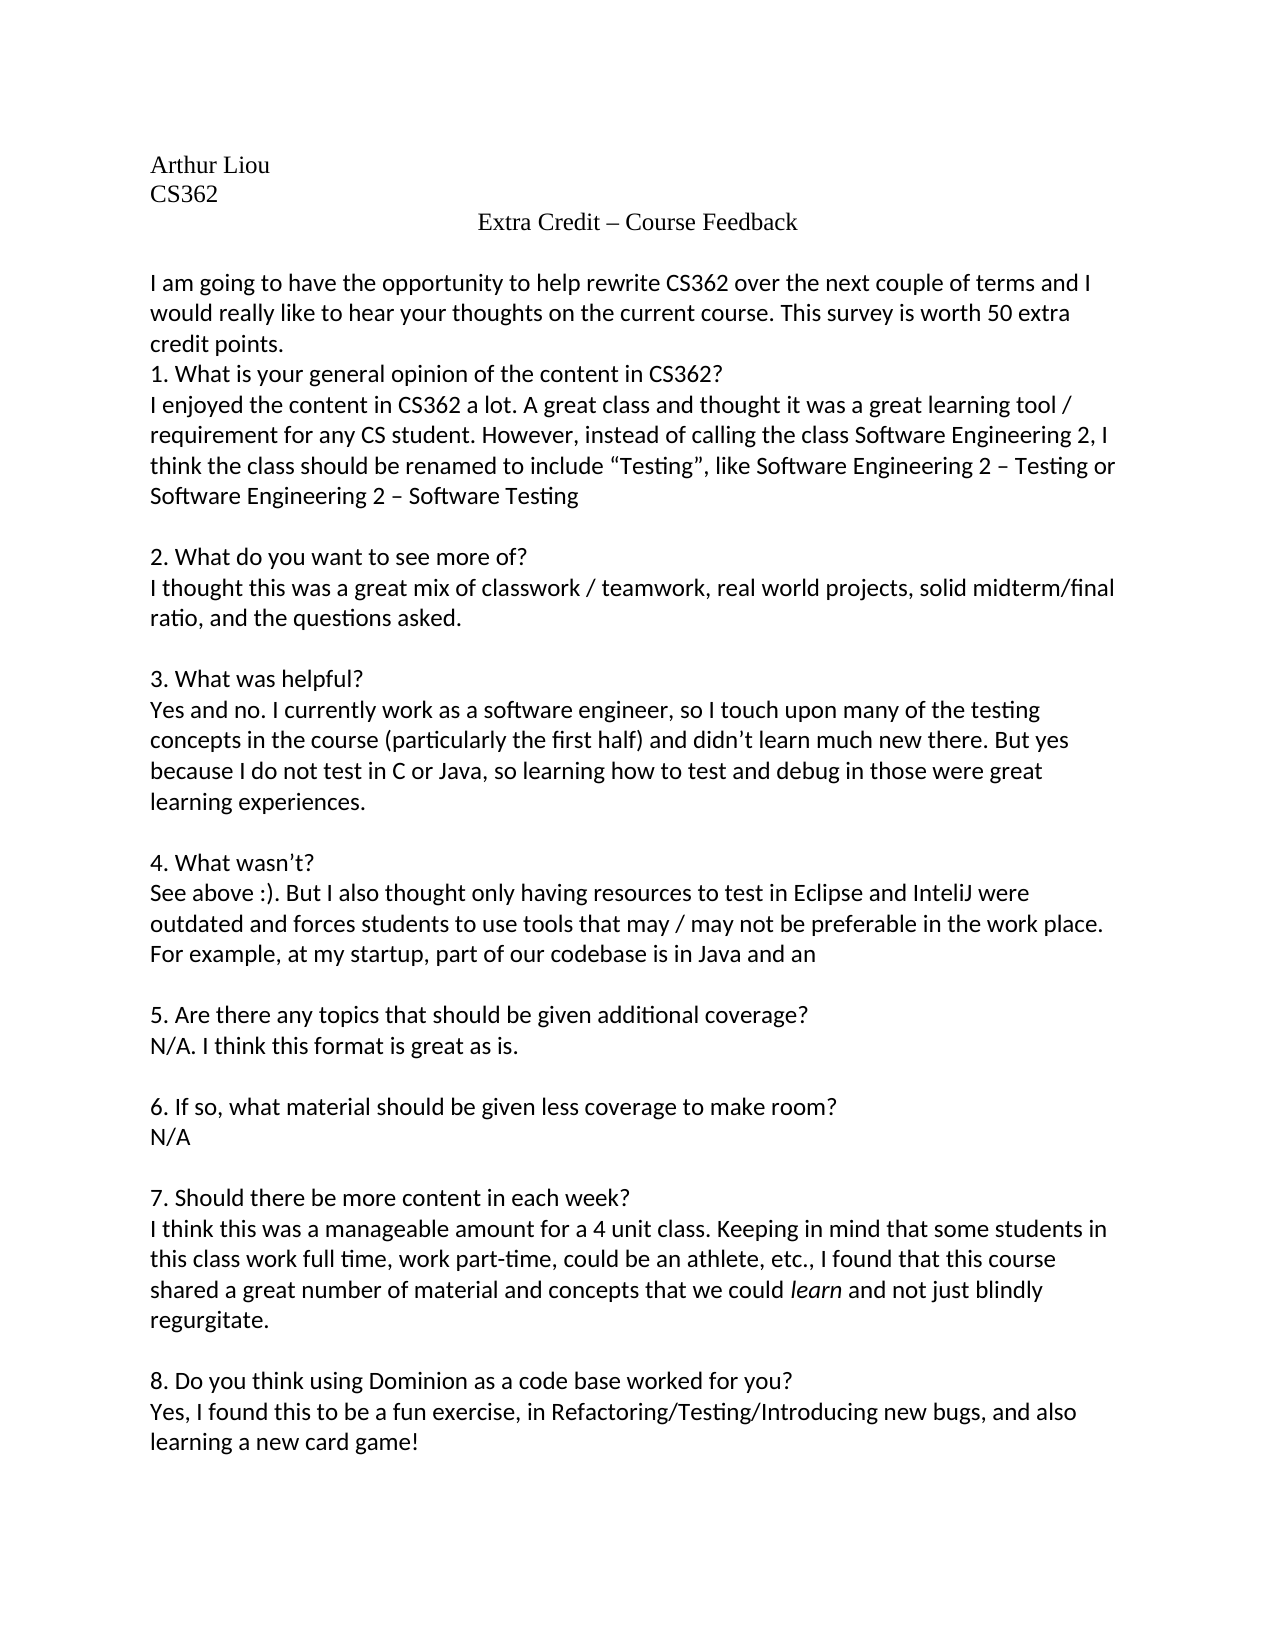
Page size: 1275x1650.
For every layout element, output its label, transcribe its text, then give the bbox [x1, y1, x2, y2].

text 5. Are there any topics that should be given additional coverage? [150, 999, 1125, 1030]
text N/A [150, 1121, 1125, 1152]
text 4. What wasn’t? [150, 847, 1125, 877]
text I thought this was a great mix of classwork / teamwork, real world projects, solid midterm/final ratio, and the questions asked. [150, 572, 1125, 633]
text Extra Credit – Course Feedback [150, 207, 1125, 236]
text 7. Should there be more content in each week? [150, 1182, 1125, 1213]
text Arthur Liou [150, 150, 1125, 179]
text 6. If so, what material should be given less coverage to make room? [150, 1091, 1125, 1121]
text 8. Do you think using Dominion as a code base worked for you? [150, 1366, 1125, 1396]
text Yes, I found this to be a fun exercise, in Refactoring/Testing/Introducing new bugs, and also learning a new card game! [150, 1396, 1125, 1457]
text I am going to have the opportunity to help rewrite CS362 over the next couple of terms and I would really like to hear your thoughts on the current course. This survey is worth 50 extra credit points. [150, 267, 1125, 358]
text 2. What do you want to see more of? [150, 541, 1125, 572]
text I enjoyed the content in CS362 a lot. A great class and thought it was a great learning tool / requirement for any CS student. However, instead of calling the class Software Engineering 2, I think the class should be renamed to include “Testing”, like Software Engineering 2 – Testing or Software Engineering 2 – Software Testing [150, 389, 1125, 511]
text N/A. I think this format is great as is. [150, 1030, 1125, 1060]
text CS362 [150, 179, 1125, 207]
text See above :). But I also thought only having resources to test in Eclipse and InteliJ were outdated and forces students to use tools that may / may not be preferable in the work place. For example, at my startup, part of our codebase is in Java and an [150, 877, 1125, 969]
text 1. What is your general opinion of the content in CS362? [150, 358, 1125, 389]
text I think this was a manageable amount for a 4 unit class. Keeping in mind that some students in this class work full time, work part-time, could be an athlete, etc., I found that this course shared a great number of material and concepts that we could learn and not just blindly regurgitate. [150, 1213, 1125, 1335]
text 3. What was helpful? [150, 663, 1125, 694]
text Yes and no. I currently work as a software engineer, so I touch upon many of the testing concepts in the course (particularly the first half) and didn’t learn much new there. But yes because I do not test in C or Java, so learning how to test and debug in those were great learning experiences. [150, 694, 1125, 816]
